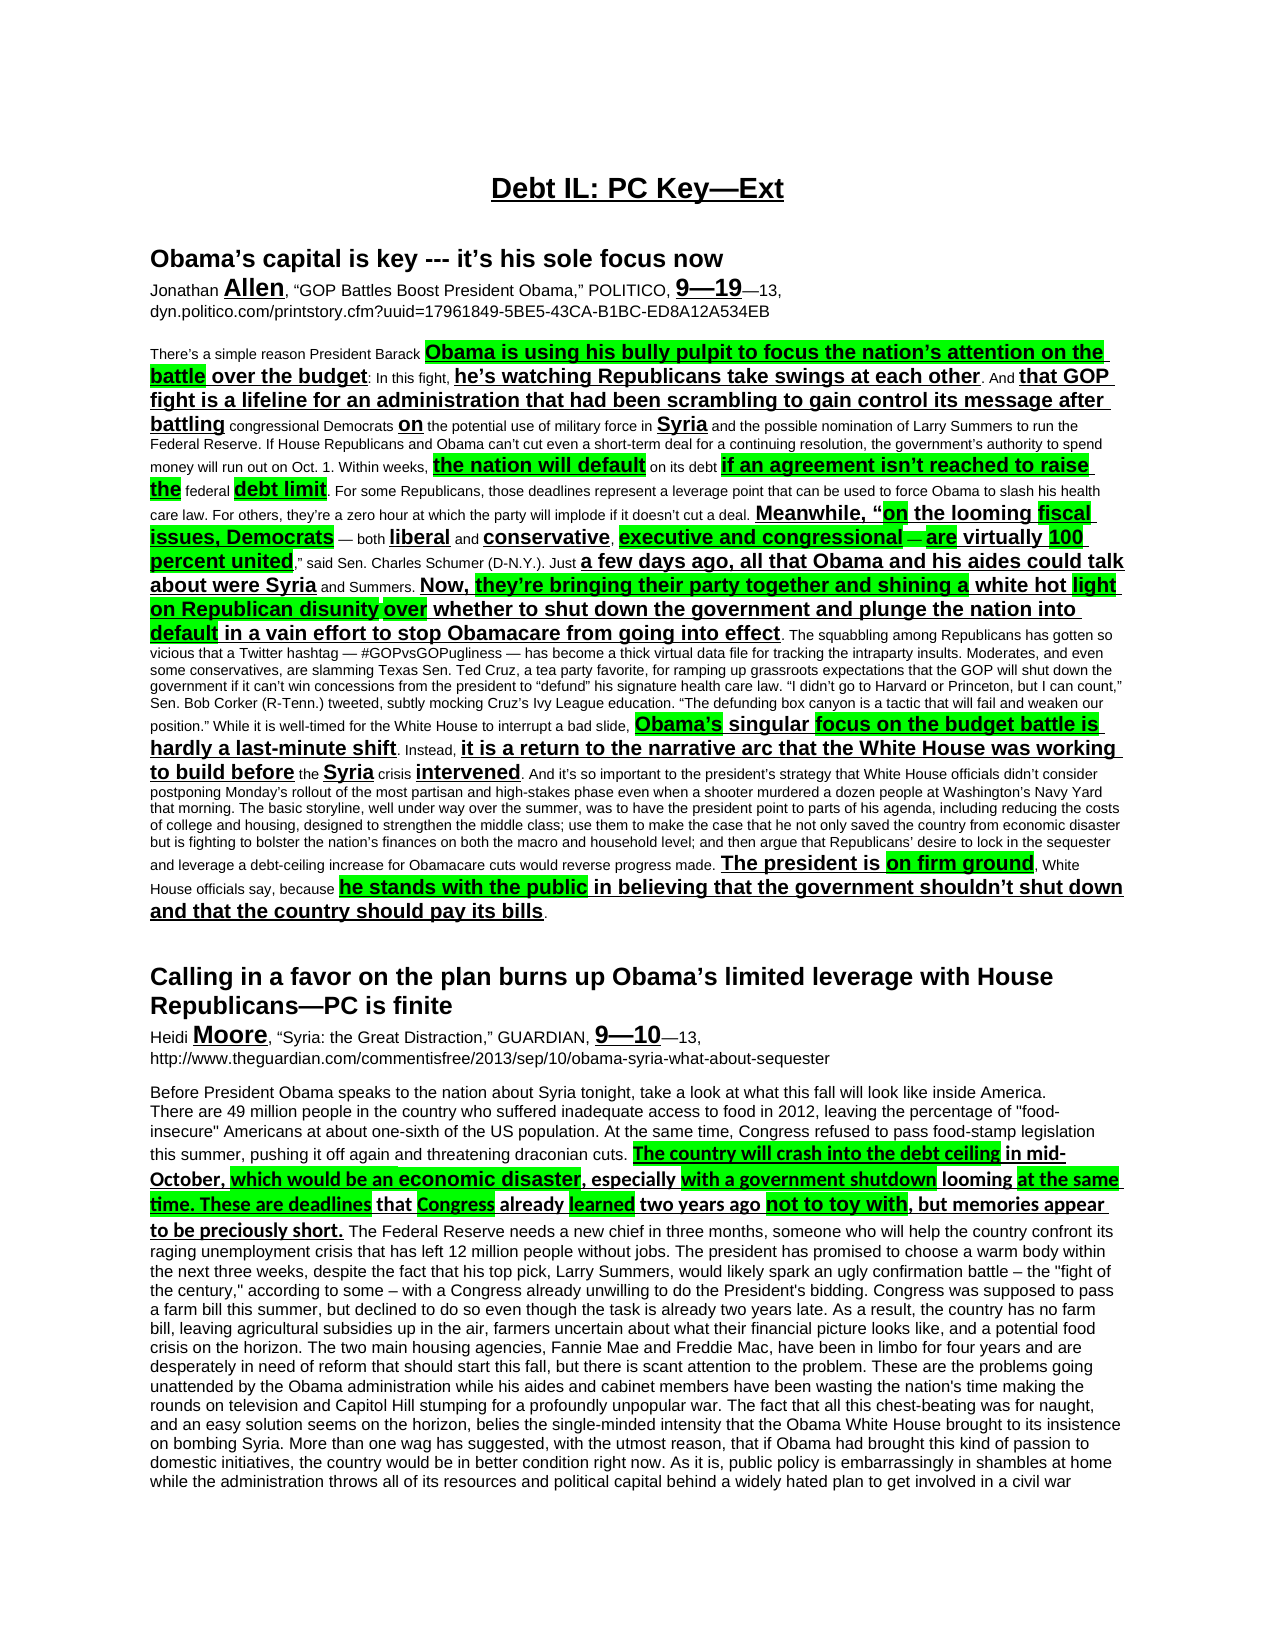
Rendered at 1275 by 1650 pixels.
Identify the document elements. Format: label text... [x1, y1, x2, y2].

subtitle Obama’s capital is key --- it’s his sole focus now [150, 244, 1125, 273]
text There’s a simple reason President Barack Obama is using his bully pulpit to focus the nation’s attention on the battle over the budget: In this fight, he’s watching Republicans take swings at each other. And that GOP fight is a lifeline for an administration that had been scrambling to gain control its message after battling congressional Democrats on the potential use of military force in Syria and the possible nomination of Larry Summers to run the Federal Reserve. If House Republicans and Obama can’t cut even a short-term deal for a continuing resolution, the government’s authority to spend money will run out on Oct. 1. Within weeks, the nation will default on its debt if an agreement isn’t reached to raise the federal debt limit. For some Republicans, those deadlines represent a leverage point that can be used to force Obama to slash his health care law. For others, they’re a zero hour at which the party will implode if it doesn’t cut a deal. Meanwhile, “on the looming fiscal issues, Democrats — both liberal and conservative, executive and congressional — are virtually 100 percent united,” said Sen. Charles Schumer (D-N.Y.). Just a few days ago, all that Obama and his aides could talk about were Syria and Summers. Now, they’re bringing their party together and shining a white hot light on Republican disunity over whether to shut down the government and plunge the nation into default in a vain effort to stop Obamacare from going into effect. The squabbling among Republicans has gotten so vicious that a Twitter hashtag — #GOPvsGOPugliness — has become a thick virtual data file for tracking the intraparty insults. Moderates, and even some conservatives, are slamming Texas Sen. Ted Cruz, a tea party favorite, for ramping up grassroots expectations that the GOP will shut down the government if it can’t win concessions from the president to “defund” his signature health care law. “I didn’t go to Harvard or Princeton, but I can count,” Sen. Bob Corker (R-Tenn.) tweeted, subtly mocking Cruz’s Ivy League education. “The defunding box canyon is a tactic that will fail and weaken our position.” While it is well-timed for the White House to interrupt a bad slide, Obama’s singular focus on the budget battle is hardly a last-minute shift. Instead, it is a return to the narrative arc that the White House was working to build before the Syria crisis intervened. And it’s so important to the president’s strategy that White House officials didn’t consider postponing Monday’s rollout of the most partisan and high-stakes phase even when a shooter murdered a dozen people at Washington’s Navy Yard that morning. The basic storyline, well under way over the summer, was to have the president point to parts of his agenda, including reducing the costs of college and housing, designed to strengthen the middle class; use them to make the case that he not only saved the country from economic disaster but is fighting to bolster the nation’s finances on both the macro and household level; and then argue that Republicans’ desire to lock in the sequester and leverage a debt-ceiling increase for Obamacare cuts would reverse progress made. The president is on firm ground, White House officials say, because he stands with the public in believing that the government shouldn’t shut down and that the country should pay its bills. [150, 340, 1125, 922]
text http://www.theguardian.com/commentisfree/2013/sep/10/obama-syria-what-about-sequester [150, 1049, 1125, 1068]
text Jonathan Allen, “GOP Battles Boost President Obama,” POLITICO, 9—19—13, [150, 273, 1125, 302]
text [150, 1102, 1125, 1491]
text Before President Obama speaks to the nation about Syria tonight, take a look at what this fall will look like inside America. [150, 1083, 1125, 1102]
subtitle Debt IL: PC Key—Ext [150, 171, 1125, 204]
text dyn.politico.com/printstory.cfm?uuid=17961849-5BE5-43CA-B1BC-ED8A12A534EB [150, 302, 1125, 321]
subtitle Calling in a favor on the plan burns up Obama’s limited leverage with House Republicans—PC is finite [150, 962, 1125, 1020]
text Heidi Moore, “Syria: the Great Distraction,” GUARDIAN, 9—10—13, [150, 1020, 1125, 1049]
